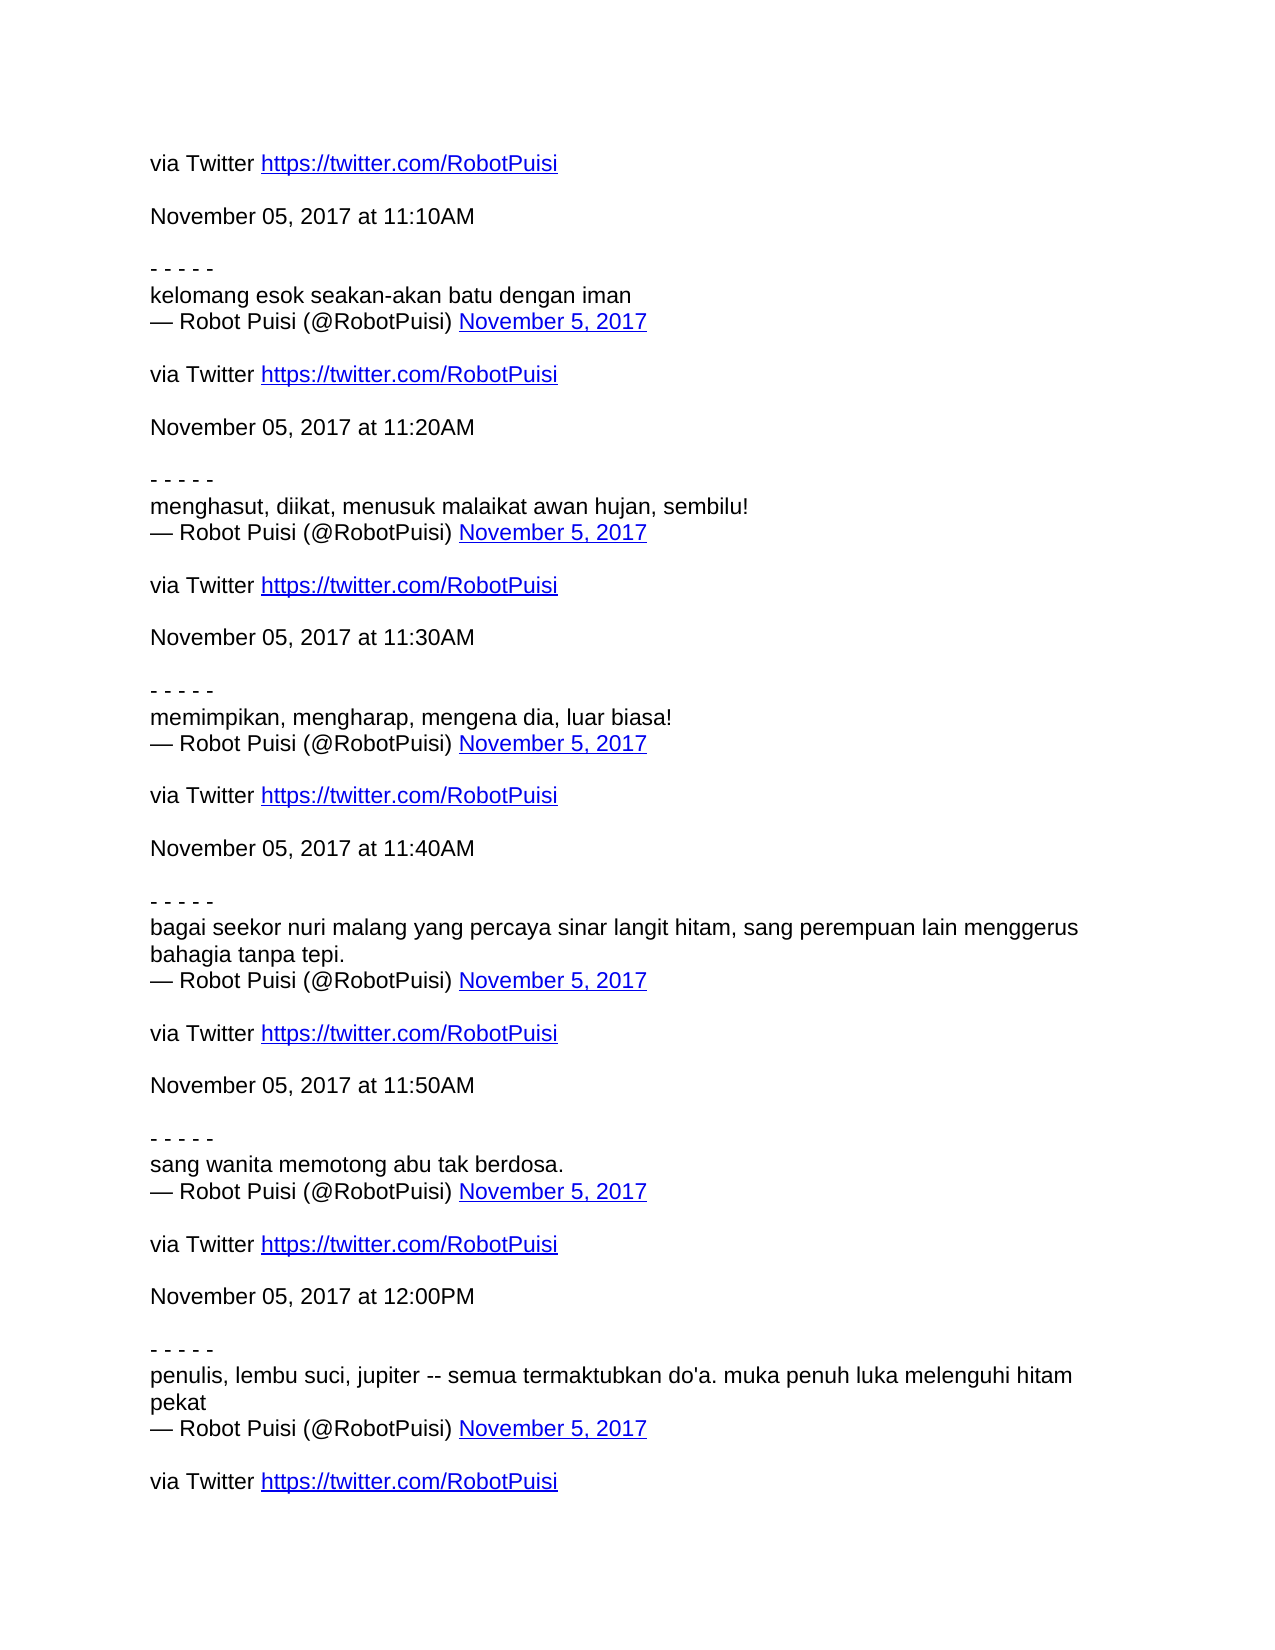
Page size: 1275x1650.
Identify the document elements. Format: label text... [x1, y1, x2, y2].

text penulis, lembu suci, jupiter -- semua termaktubkan do'a. muka penuh luka melenguhi hitam pekat [150, 1362, 1125, 1415]
text bagai seekor nuri malang yang percaya sinar langit hitam, sang perempuan lain menggerus bahagia tanpa tepi. [150, 914, 1125, 967]
text — Robot Puisi (@RobotPuisi) November 5, 2017 [150, 519, 1125, 545]
text - - - - - [150, 1336, 1125, 1362]
text via Twitter https://twitter.com/RobotPuisi [150, 572, 1125, 598]
text November 05, 2017 at 11:40AM [150, 835, 1125, 862]
text memimpikan, mengharap, mengena dia, luar biasa! [150, 703, 1125, 730]
text - - - - - [150, 255, 1125, 282]
text via Twitter https://twitter.com/RobotPuisi [150, 1231, 1125, 1257]
text via Twitter https://twitter.com/RobotPuisi [150, 361, 1125, 387]
text kelomang esok seakan-akan batu dengan iman [150, 282, 1125, 308]
text — Robot Puisi (@RobotPuisi) November 5, 2017 [150, 967, 1125, 993]
text via Twitter https://twitter.com/RobotPuisi [150, 1020, 1125, 1046]
text November 05, 2017 at 12:00PM [150, 1283, 1125, 1309]
text - - - - - [150, 466, 1125, 493]
text - - - - - [150, 1125, 1125, 1151]
text menghasut, diikat, menusuk malaikat awan hujan, sembilu! [150, 493, 1125, 519]
text via Twitter https://twitter.com/RobotPuisi [150, 782, 1125, 809]
text November 05, 2017 at 11:30AM [150, 624, 1125, 651]
text November 05, 2017 at 11:20AM [150, 413, 1125, 440]
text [150, 1468, 1125, 1494]
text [150, 150, 1125, 176]
text - - - - - [150, 677, 1125, 703]
text - - - - - [150, 888, 1125, 914]
text sang wanita memotong abu tak berdosa. [150, 1151, 1125, 1178]
text — Robot Puisi (@RobotPuisi) November 5, 2017 [150, 730, 1125, 756]
text — Robot Puisi (@RobotPuisi) November 5, 2017 [150, 1178, 1125, 1204]
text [150, 1415, 1125, 1441]
text November 05, 2017 at 11:50AM [150, 1072, 1125, 1099]
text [150, 308, 1125, 334]
text November 05, 2017 at 11:10AM [150, 203, 1125, 229]
